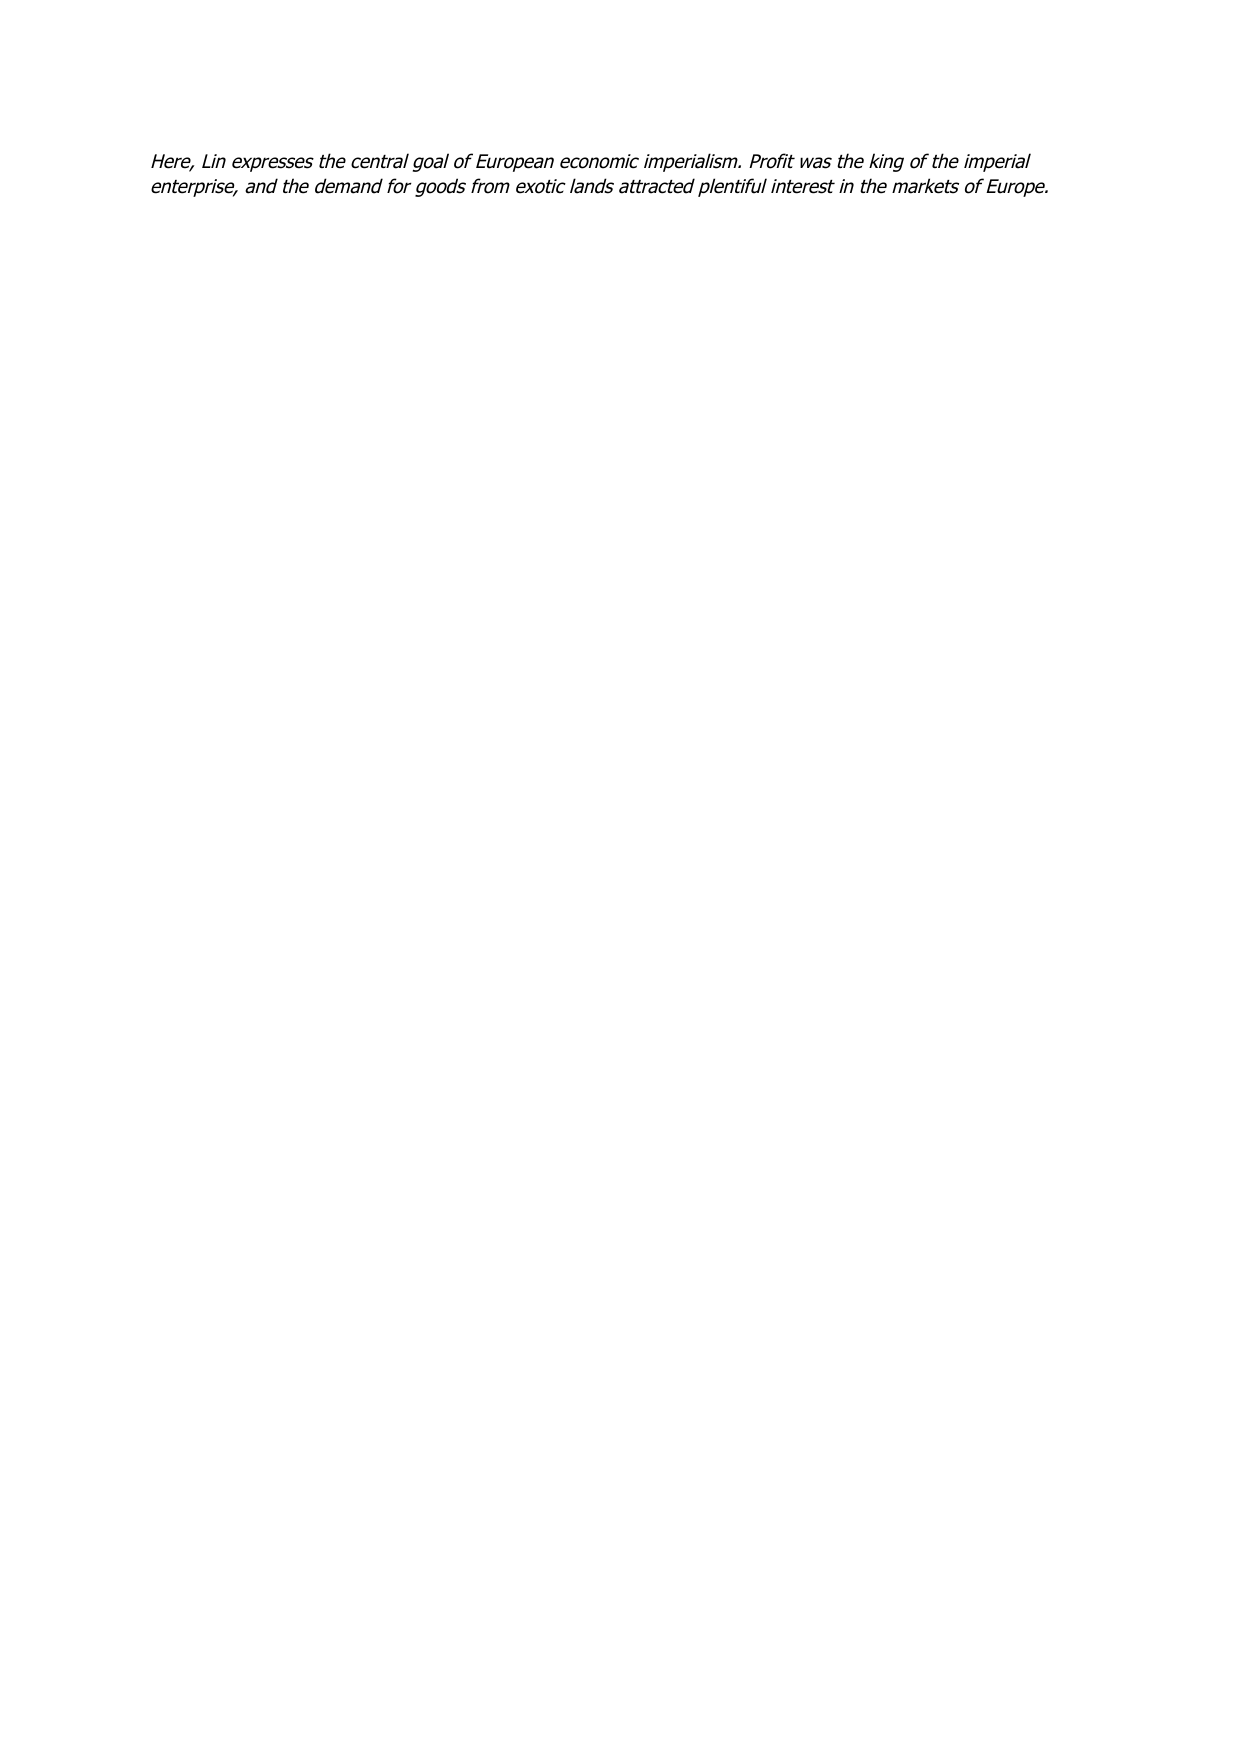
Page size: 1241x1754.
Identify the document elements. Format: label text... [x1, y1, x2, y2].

text Here, Lin expresses the central goal of European economic imperialism. Profit was the king of the imperial enterprise, and the demand for goods from exotic lands attracted plentiful interest in the markets of Europe. [150, 150, 1090, 197]
